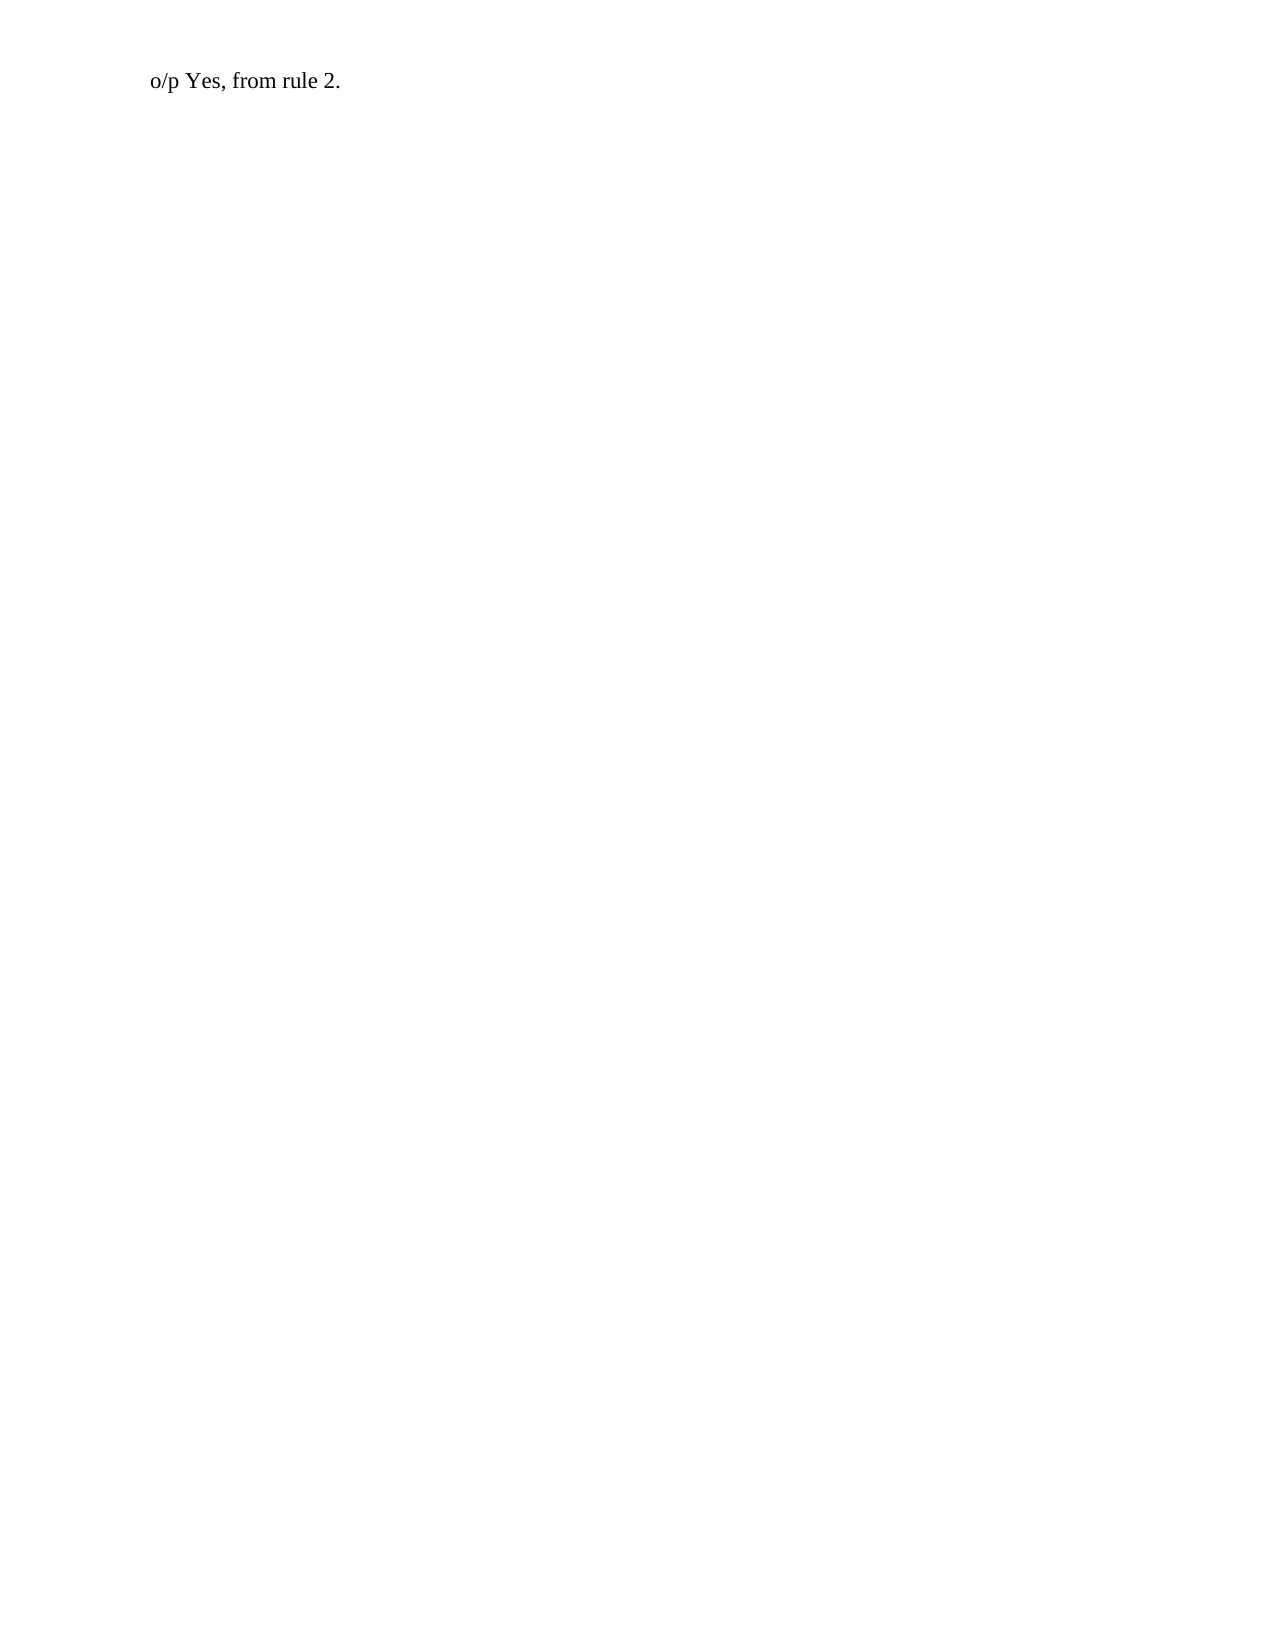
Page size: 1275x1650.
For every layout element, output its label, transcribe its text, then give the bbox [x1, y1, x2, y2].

text o/p Yes, from rule 2. [150, 67, 1231, 93]
